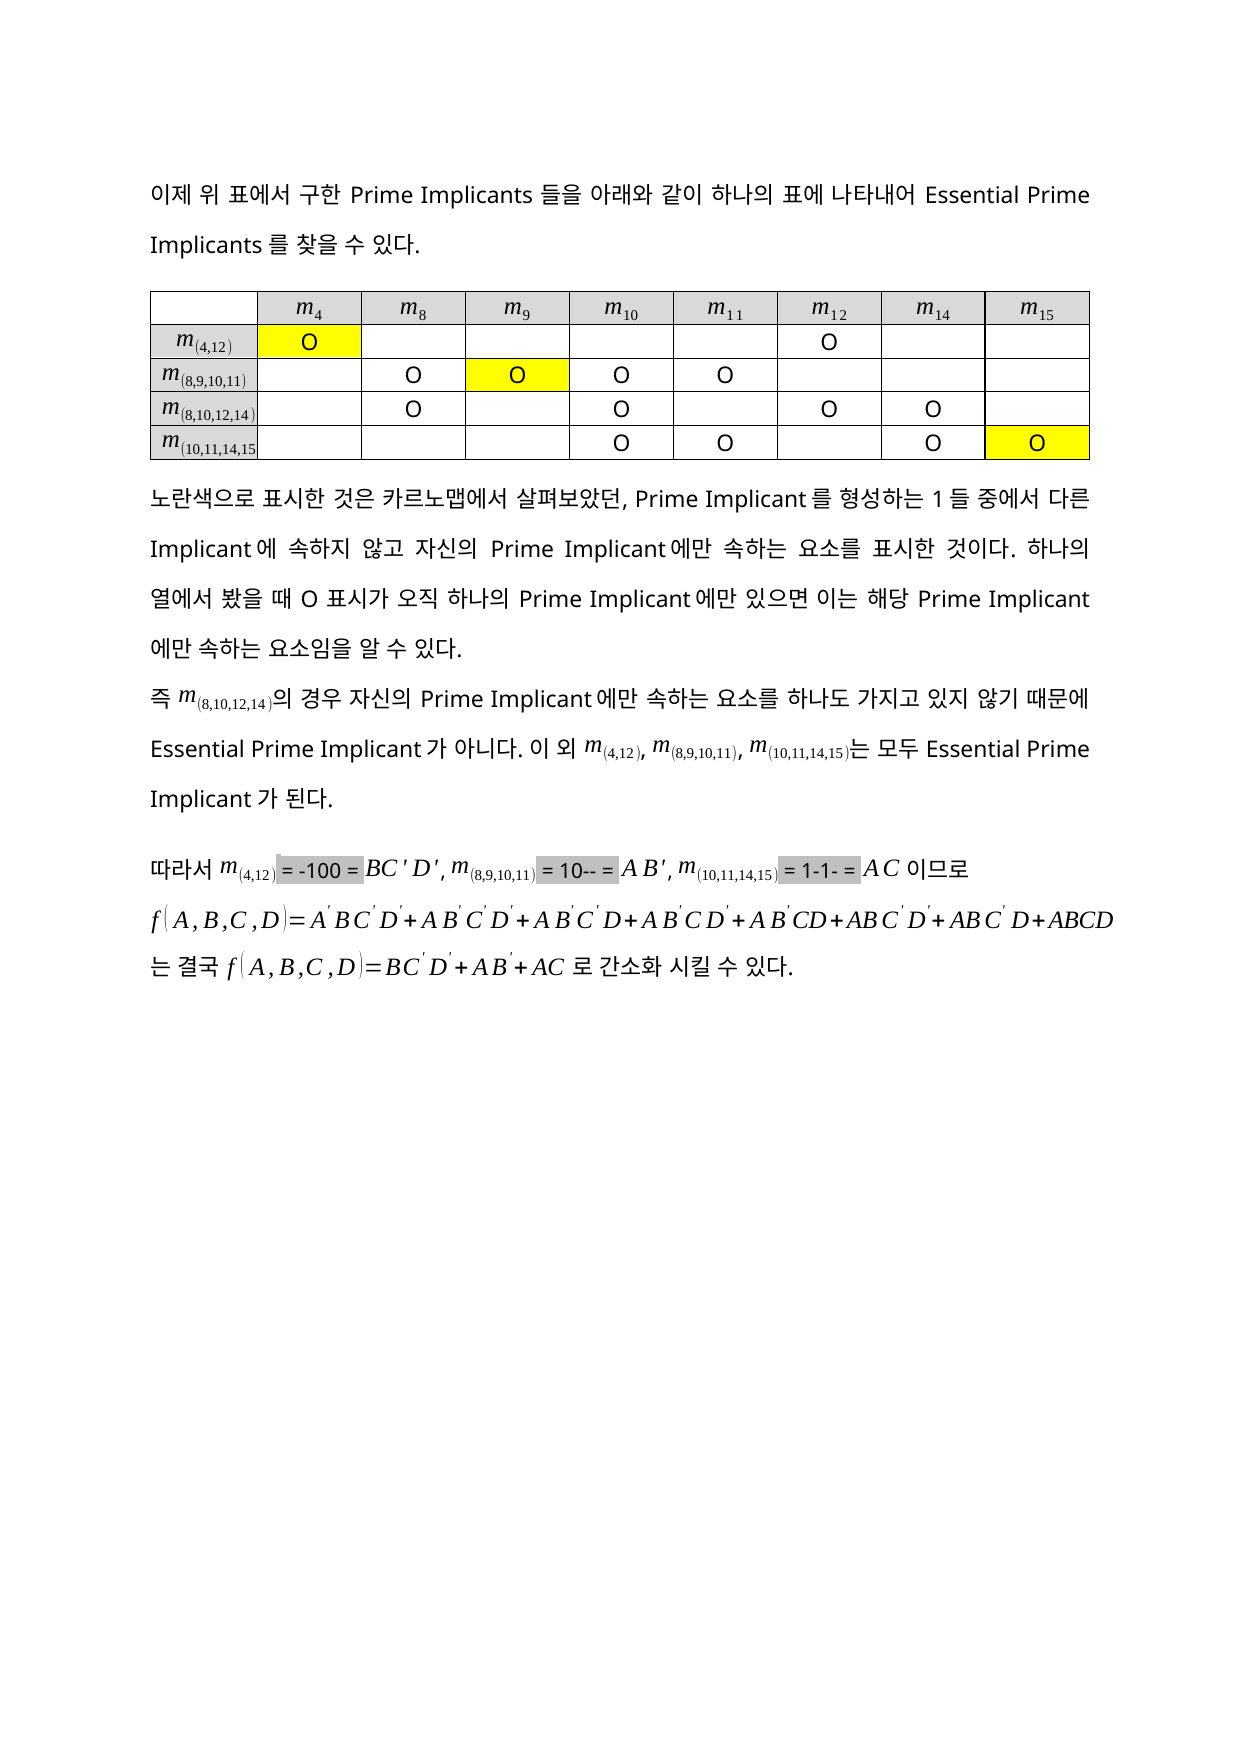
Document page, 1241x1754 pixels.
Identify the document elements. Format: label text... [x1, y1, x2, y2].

table_cell O [674, 426, 777, 459]
table_cell [570, 325, 673, 357]
table_header [151, 292, 257, 324]
table_cell [151, 426, 257, 459]
table_cell O [362, 359, 465, 391]
table_cell O [986, 426, 1089, 459]
table_cell [258, 359, 361, 391]
table_header [778, 292, 881, 324]
table_cell [882, 325, 984, 357]
table_cell [986, 392, 1089, 425]
table_cell [151, 325, 257, 357]
text 이제 위 표에서 구한 Prime Implicants 들을 아래와 같이 하나의 표에 나타내어 Essential Prime Implicants 를 찾을 수 있다. [150, 177, 1090, 260]
table_cell [466, 325, 569, 357]
table_cell [362, 426, 465, 459]
table_cell [258, 426, 361, 459]
table_header [674, 292, 777, 324]
table_header [258, 292, 361, 324]
table_cell [986, 325, 1089, 357]
table_cell O [362, 392, 465, 425]
text 즉 의 경우 자신의 Prime Implicant에만 속하는 요소를 하나도 가지고 있지 않기 때문에 Essential Prime Implicant가 아니다. 이 외 , , 는 모두 Essential Prime Implicant 가 된다. [150, 681, 1090, 814]
table_cell [674, 392, 777, 425]
text 는 결국 로 간소화 시킬 수 있다. [150, 948, 1090, 982]
table_cell O [882, 426, 984, 459]
text 노란색으로 표시한 것은 카르노맵에서 살펴보았던, Prime Implicant를 형성하는 1들 중에서 다른 Implicant에 속하지 않고 자신의 Prime Implicant에만 속하는 요소를 표시한 것이다. 하나의 열에서 봤을 때 O 표시가 오직 하나의 Prime Implicant에만 있으면 이는 해당 Prime Implicant에만 속하는 요소임을 알 수 있다. [150, 481, 1090, 664]
table_cell [778, 426, 881, 459]
table_header [466, 292, 569, 324]
table_cell [151, 359, 257, 391]
table_header [882, 292, 984, 324]
table_header [986, 292, 1089, 324]
table_cell O [570, 359, 673, 391]
table_cell [986, 359, 1089, 391]
table_cell O [570, 392, 673, 425]
table_cell O [778, 392, 881, 425]
table_cell O [882, 392, 984, 425]
table_cell [882, 359, 984, 391]
table_cell [466, 426, 569, 459]
table_cell [362, 325, 465, 357]
table_cell O [674, 359, 777, 391]
table_header [570, 292, 673, 324]
table_cell [151, 392, 257, 425]
table_cell O [570, 426, 673, 459]
table_cell O [778, 325, 881, 357]
table_cell O [466, 359, 569, 391]
table_header [362, 292, 465, 324]
table_cell [674, 325, 777, 357]
table_cell [258, 392, 361, 425]
table_cell [778, 359, 881, 391]
text 따라서 = -100 = , = 10-- = , = 1-1- = 이므로 [150, 852, 1090, 885]
table_cell O [258, 325, 361, 357]
table_cell [466, 392, 569, 425]
